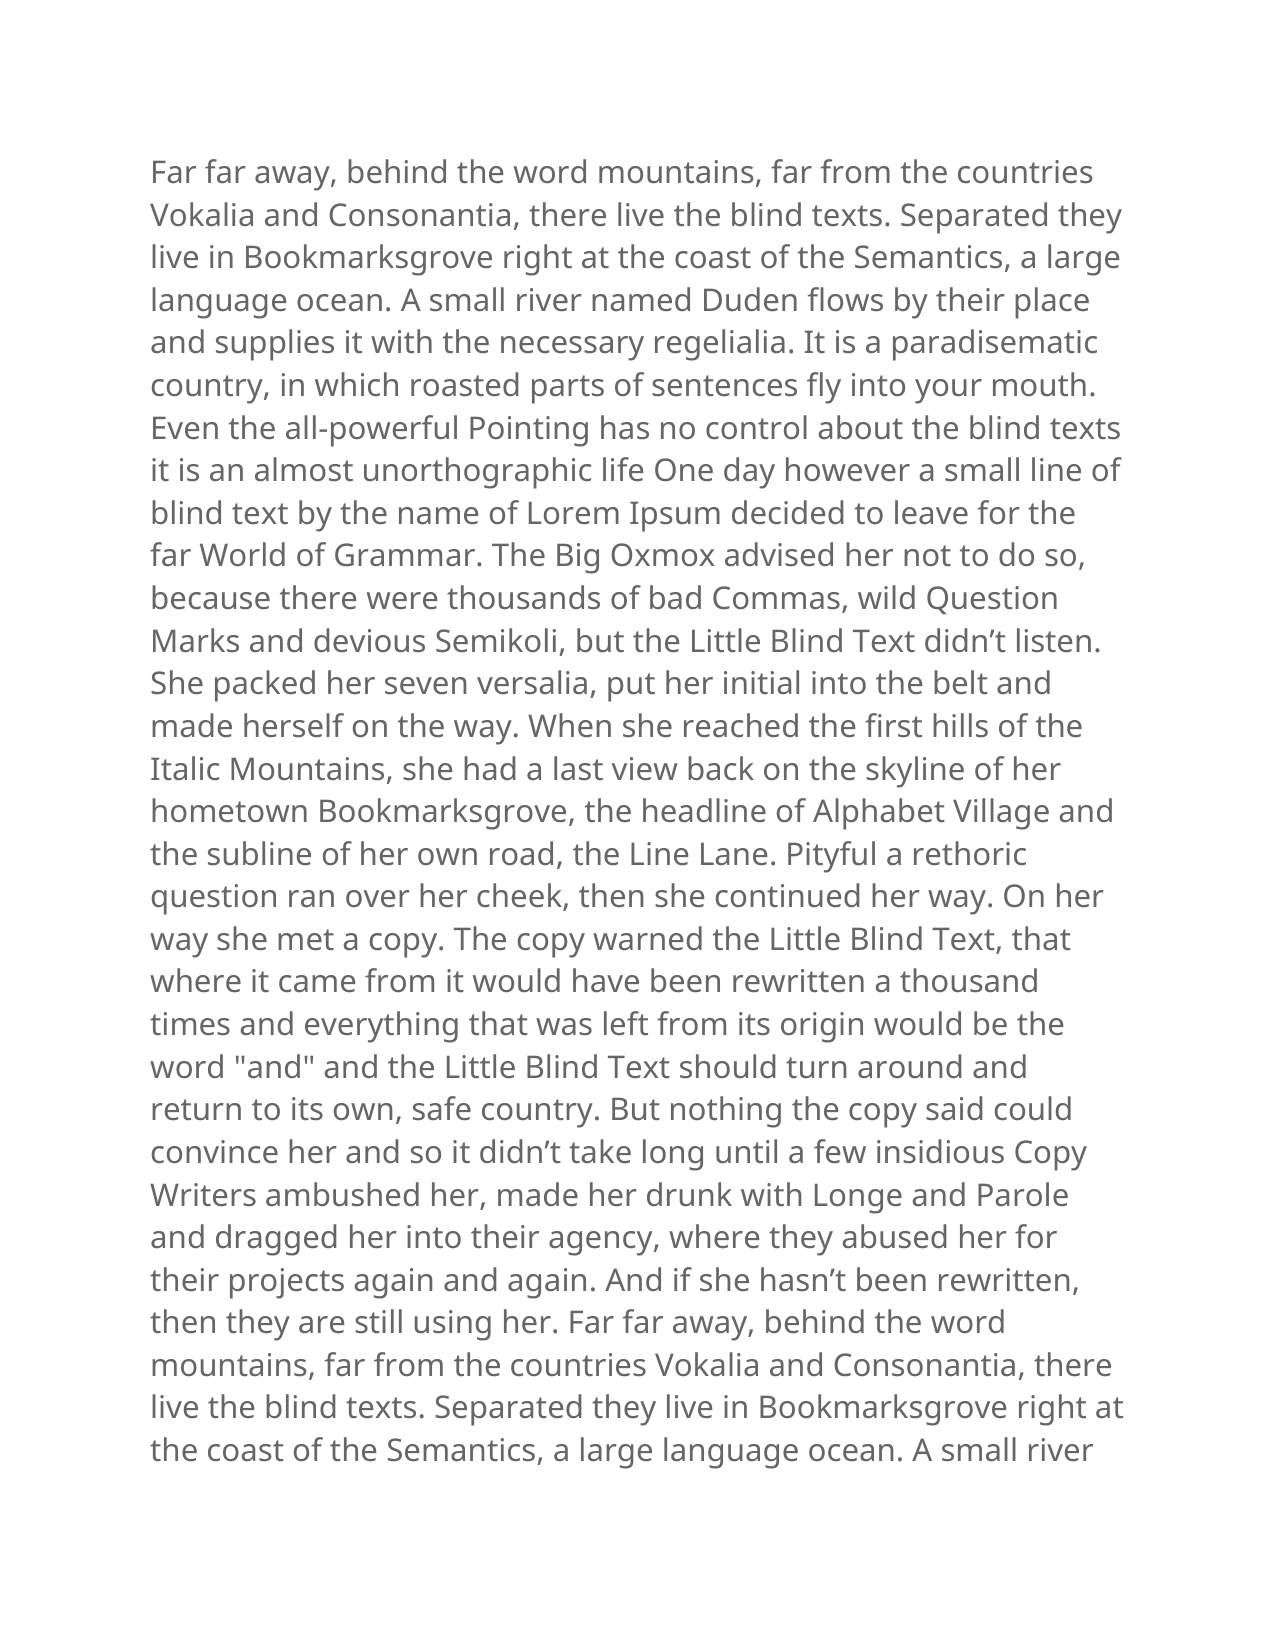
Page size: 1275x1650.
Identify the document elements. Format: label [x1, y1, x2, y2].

text [150, 150, 1125, 1471]
